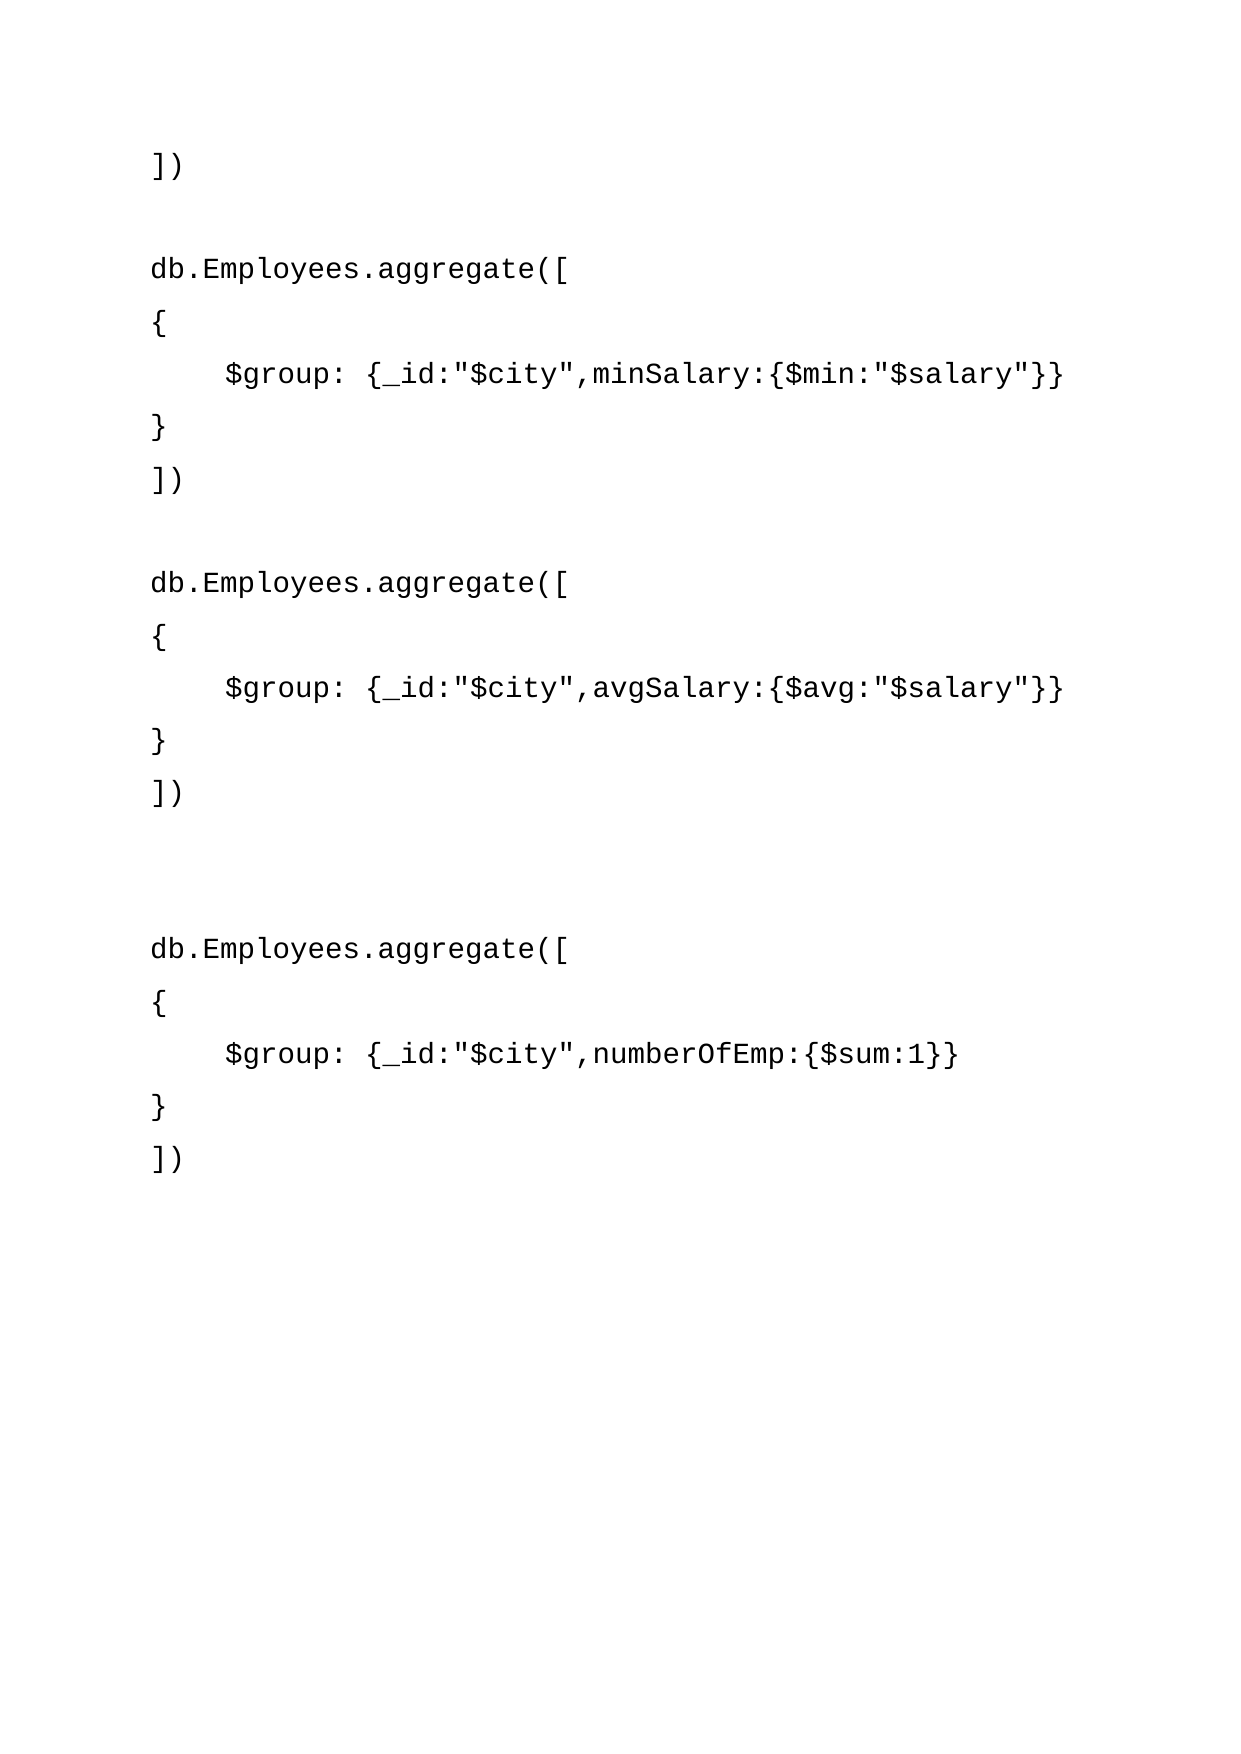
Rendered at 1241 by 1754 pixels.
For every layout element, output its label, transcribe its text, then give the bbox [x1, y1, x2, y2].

text db.Employees.aggregate([ [150, 254, 1090, 288]
text ]) [150, 1143, 1090, 1177]
text { [150, 307, 1090, 340]
text } [150, 411, 1090, 444]
text { [150, 621, 1090, 654]
text db.Employees.aggregate([ [150, 568, 1090, 601]
text { [150, 987, 1090, 1020]
text $group: {_id:"$city",avgSalary:{$avg:"$salary"}} [150, 673, 1090, 706]
text ]) [150, 777, 1090, 811]
text ]) [150, 464, 1090, 497]
text ]) [150, 150, 1090, 183]
text } [150, 1091, 1090, 1124]
text db.Employees.aggregate([ [150, 934, 1090, 967]
text $group: {_id:"$city",numberOfEmp:{$sum:1}} [150, 1039, 1090, 1072]
text $group: {_id:"$city",minSalary:{$min:"$salary"}} [150, 359, 1090, 392]
text } [150, 725, 1090, 758]
